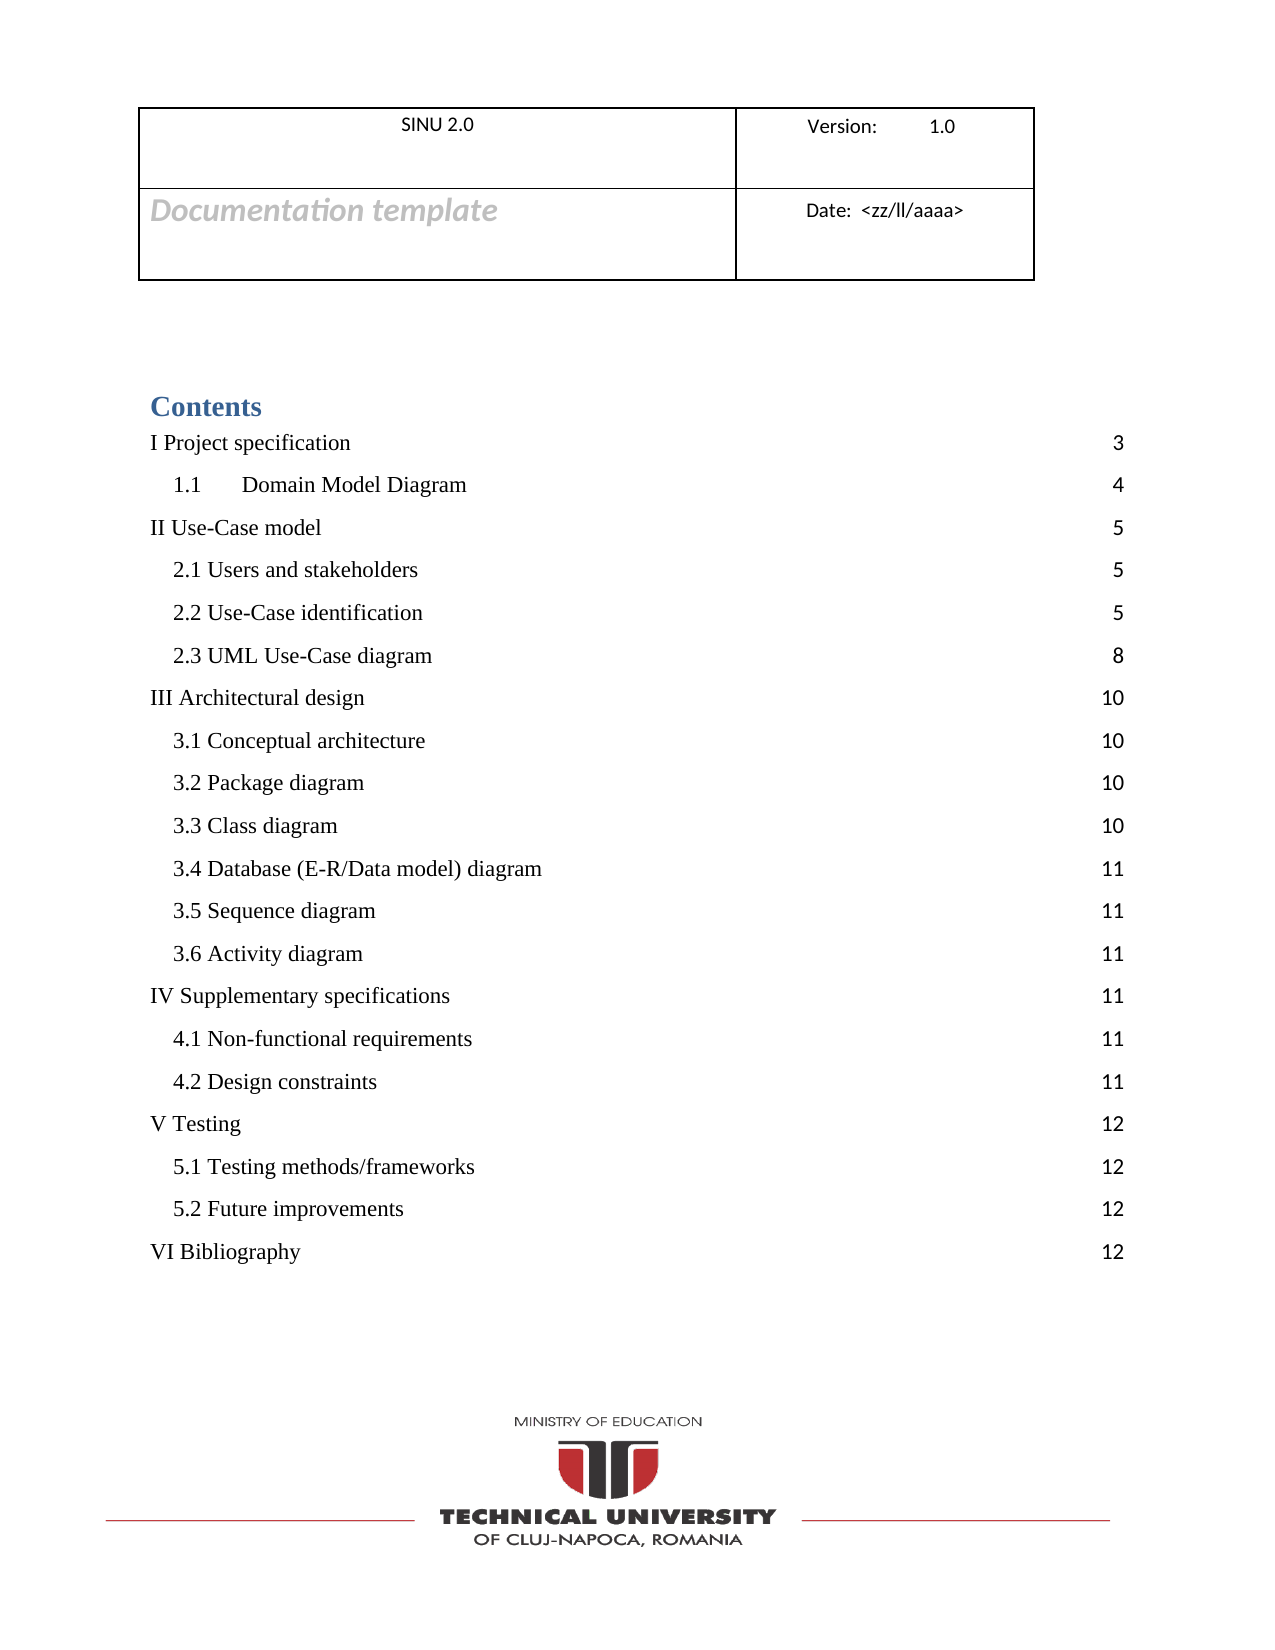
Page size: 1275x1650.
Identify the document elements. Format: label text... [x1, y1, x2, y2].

text Contents [150, 389, 1125, 423]
picture [105, 1417, 1111, 1547]
